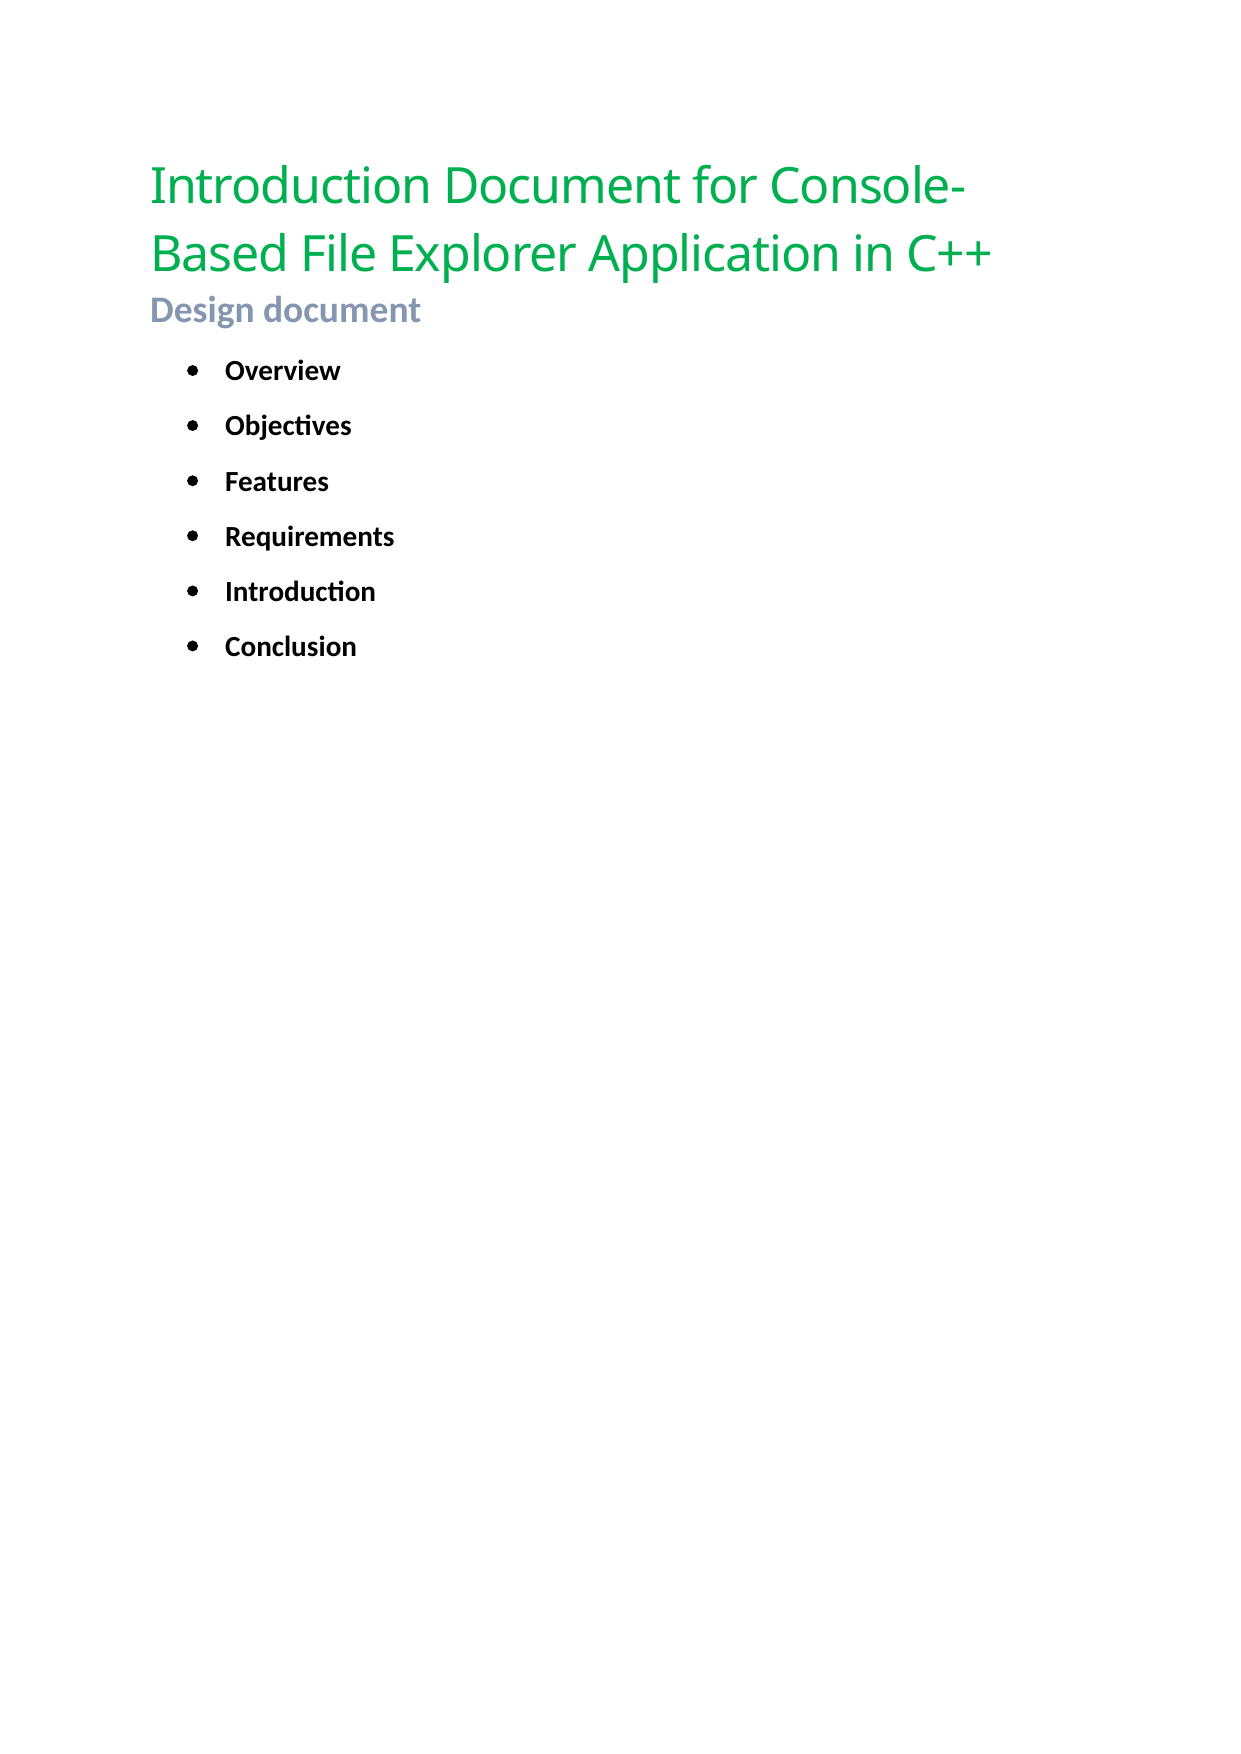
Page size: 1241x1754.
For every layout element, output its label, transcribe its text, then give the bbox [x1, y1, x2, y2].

list Introduction [187, 573, 1090, 608]
title Introduction Document for Console-Based File Explorer Application in C++ [150, 150, 1090, 286]
list Objectives [187, 407, 1090, 443]
list Requirements [187, 518, 1090, 553]
list Conclusion [187, 628, 1090, 663]
list Features [187, 463, 1090, 498]
list Overview [187, 352, 1090, 388]
text Design document [150, 286, 1090, 332]
